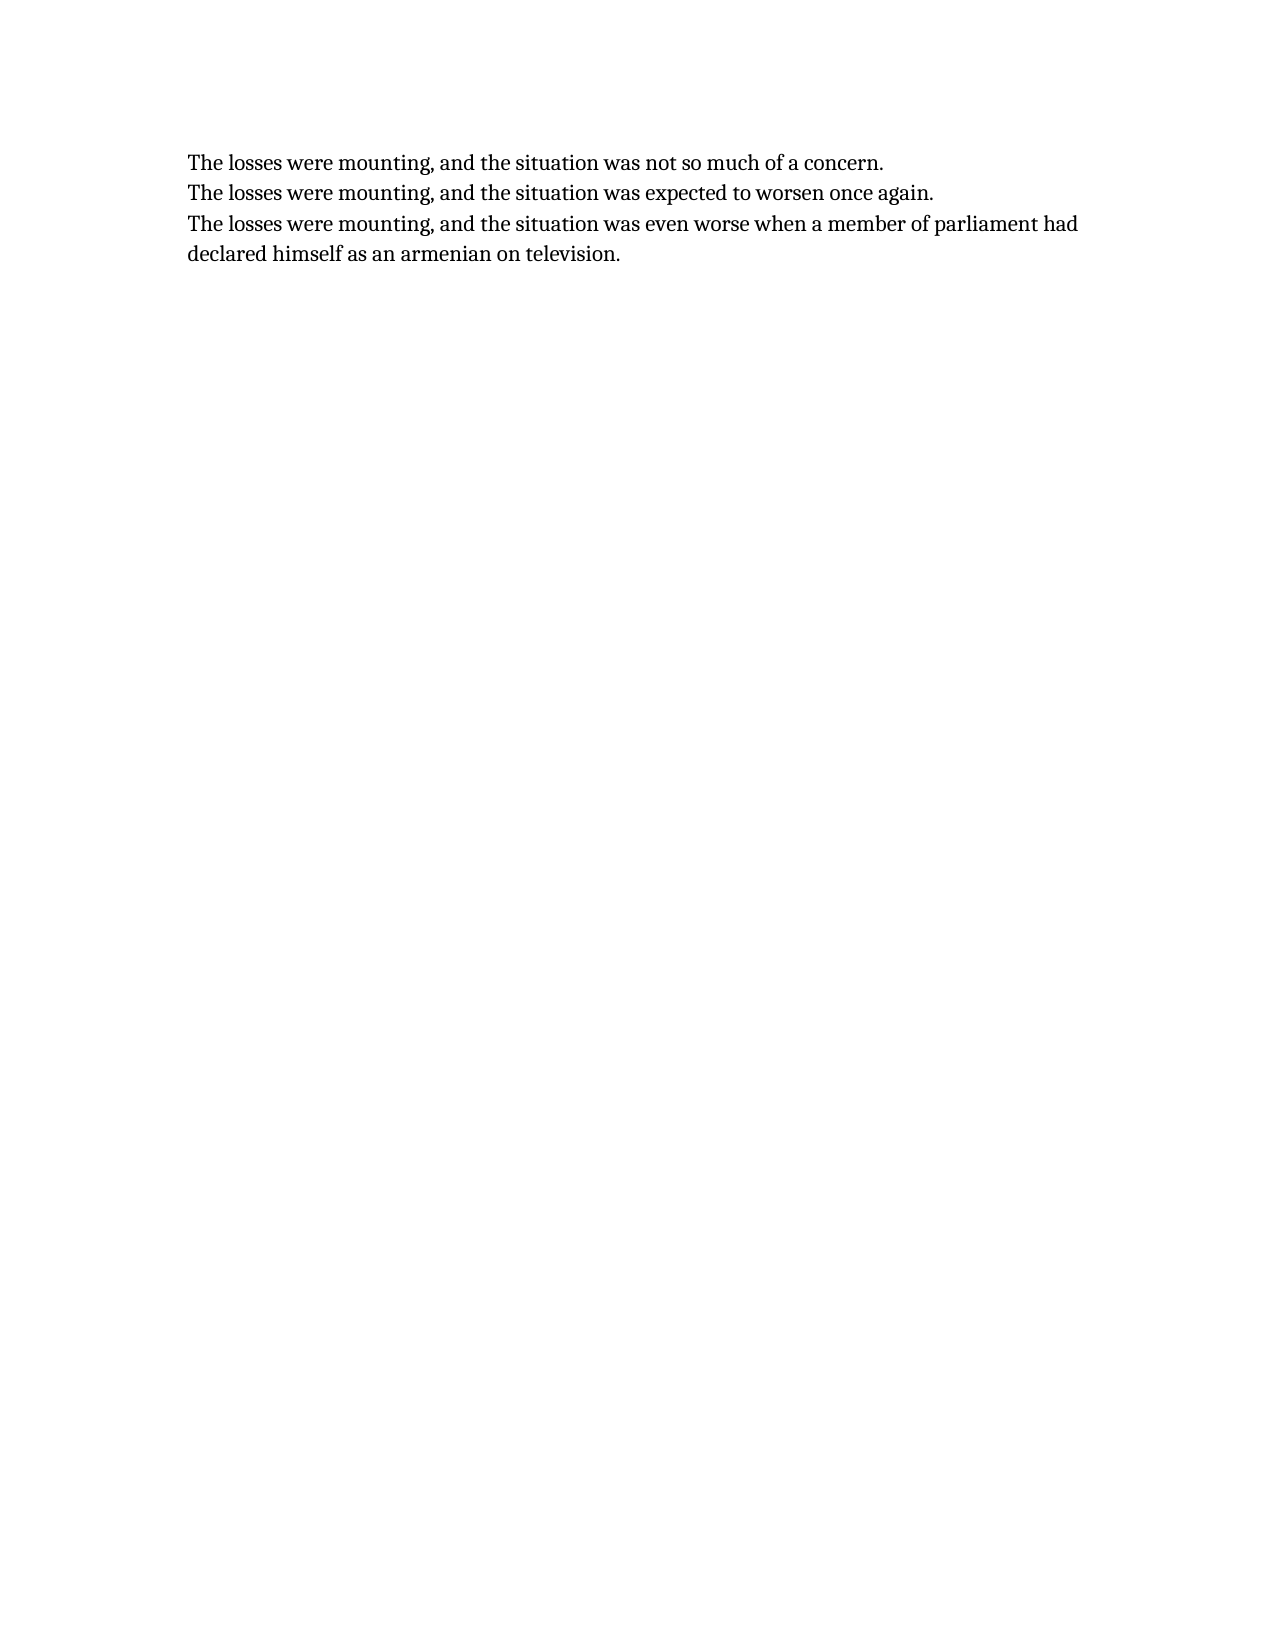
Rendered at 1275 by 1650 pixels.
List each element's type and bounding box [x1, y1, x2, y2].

text [187, 150, 1087, 297]
